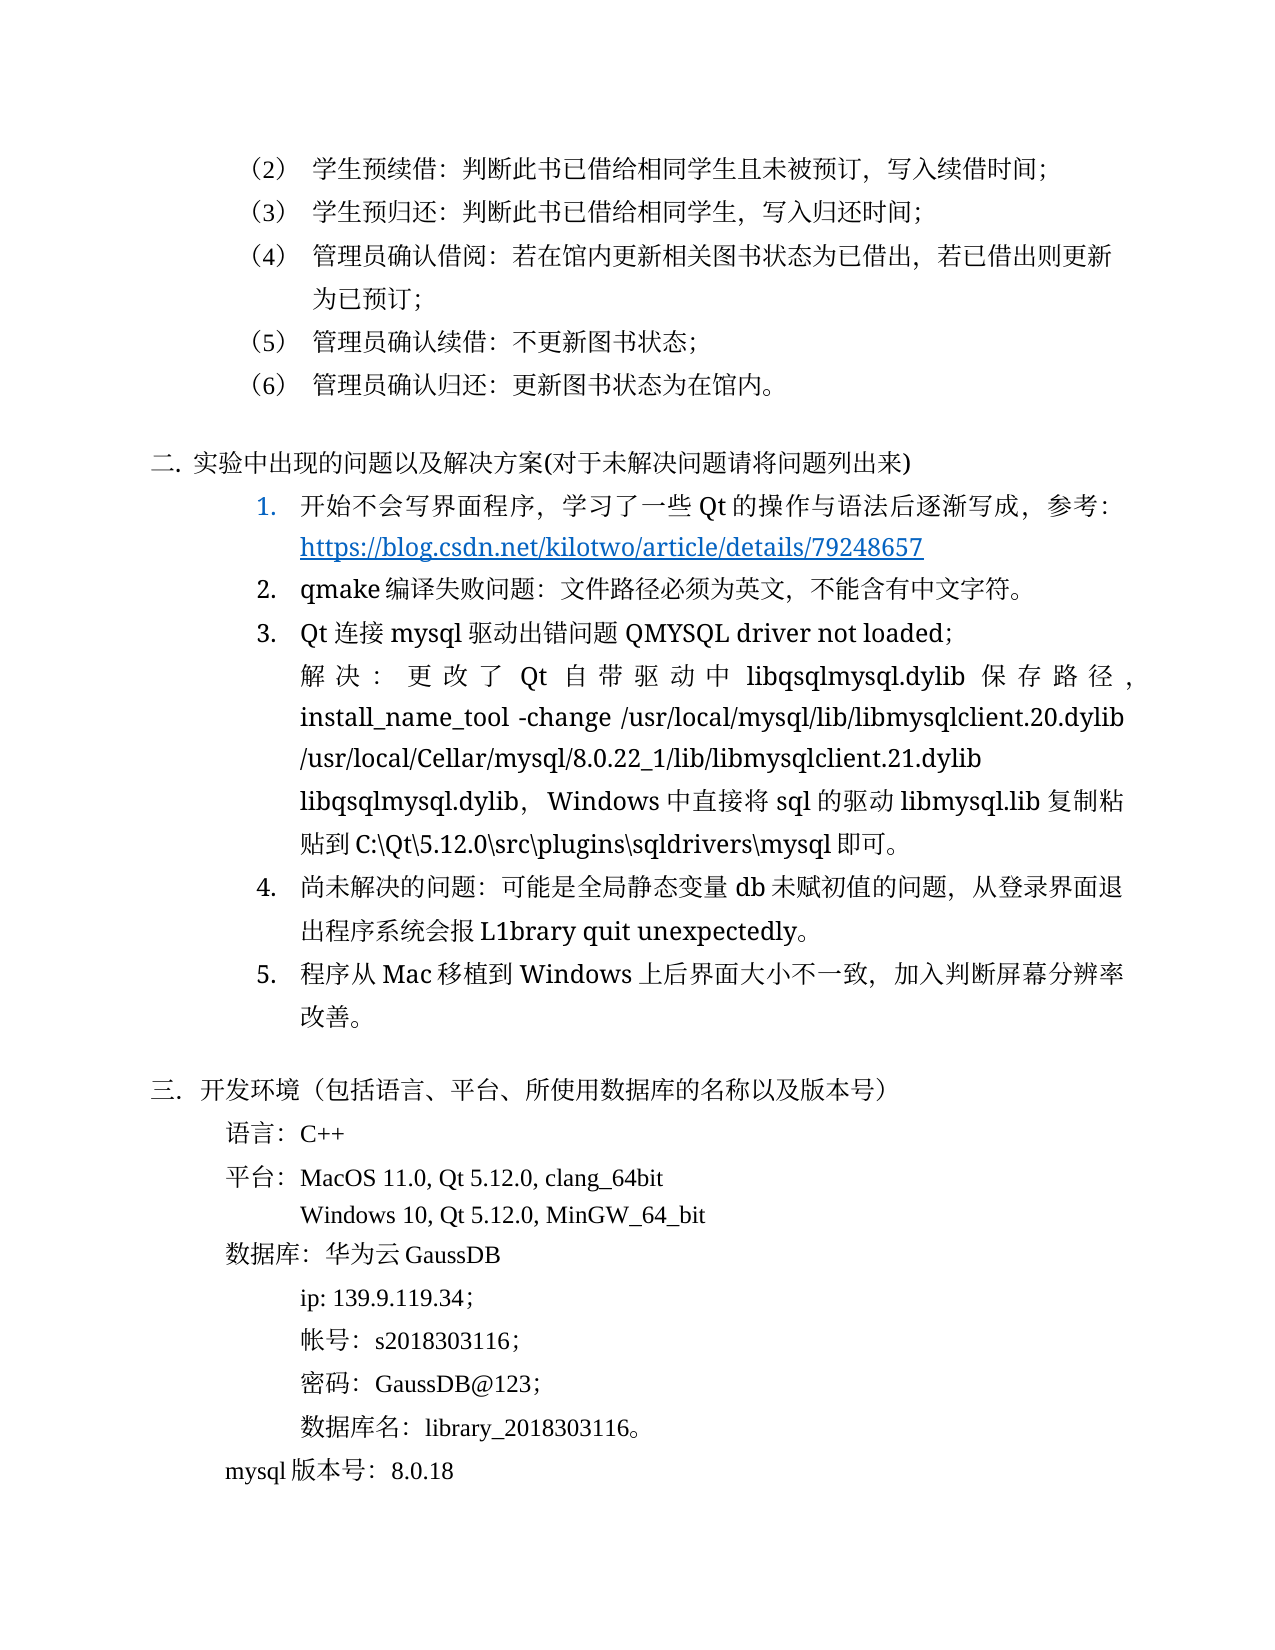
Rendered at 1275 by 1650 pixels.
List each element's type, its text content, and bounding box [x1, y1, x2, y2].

list 管理员确认借阅：若在馆内更新相关图书状态为已借出，若已借出则更新为已预订； [237, 236, 1125, 315]
list 程序从Mac移植到Windows上后界面大小不一致，加入判断屏幕分辨率改善。 [256, 954, 1125, 1033]
list 管理员确认归还：更新图书状态为在馆内。 [237, 366, 1125, 402]
list 学生预归还：判断此书已借给相同学生，写入归还时间； [237, 193, 1125, 229]
list qmake编译失败问题：文件路径必须为英文，不能含有中文字符。 [256, 570, 1125, 606]
text 帐号：s2018303116； [150, 1321, 1125, 1357]
list 学生预续借：判断此书已借给相同学生且未被预订，写入续借时间； [237, 150, 1125, 186]
list 解决：更改了Qt自带驱动中libqsqlmysql.dylib保存路径，install_name_tool -change /usr/local/mysql/lib/libmysqlclient.20.dylib /usr/local/Cellar/mysql/8.0.22_1/lib/libmysqlclient.21.dylib libqsqlmysql.dylib，Windows中直接将sql的驱动libmysql.lib复制粘贴到C:\Qt\5.12.0\src\plugins\sqldrivers\mysql即可。 [300, 657, 1125, 861]
list 管理员确认续借：不更新图书状态； [237, 322, 1125, 358]
text 数据库名：library_2018303116。 [150, 1407, 1125, 1443]
text 语言：C++ [150, 1114, 1125, 1150]
text mysql版本号：8.0.18 [150, 1450, 1125, 1486]
list 实验中出现的问题以及解决方案(对于未解决问题请将问题列出来) [150, 443, 1125, 479]
text 数据库：华为云GaussDB [150, 1235, 1125, 1271]
text 平台：MacOS 11.0, Qt 5.12.0, clang_64bit [150, 1157, 1125, 1193]
text 三．开发环境（包括语言、平台、所使用数据库的名称以及版本号） [150, 1071, 1125, 1107]
list 尚未解决的问题：可能是全局静态变量db未赋初值的问题，从登录界面退出程序系统会报L1brary quit unexpectedly。 [256, 868, 1125, 947]
text 密码：GaussDB@123； [150, 1364, 1125, 1400]
list 开始不会写界面程序，学习了一些Qt的操作与语法后逐渐写成，参考：https://blog.csdn.net/kilotwo/article/details/79248657 [256, 486, 1125, 563]
text ip: 139.9.119.34； [150, 1278, 1125, 1314]
text Windows 10, Qt 5.12.0, MinGW_64_bit [150, 1200, 1125, 1229]
list Qt 连接 mysql 驱动出错问题 QMYSQL driver not loaded； [256, 613, 1125, 649]
